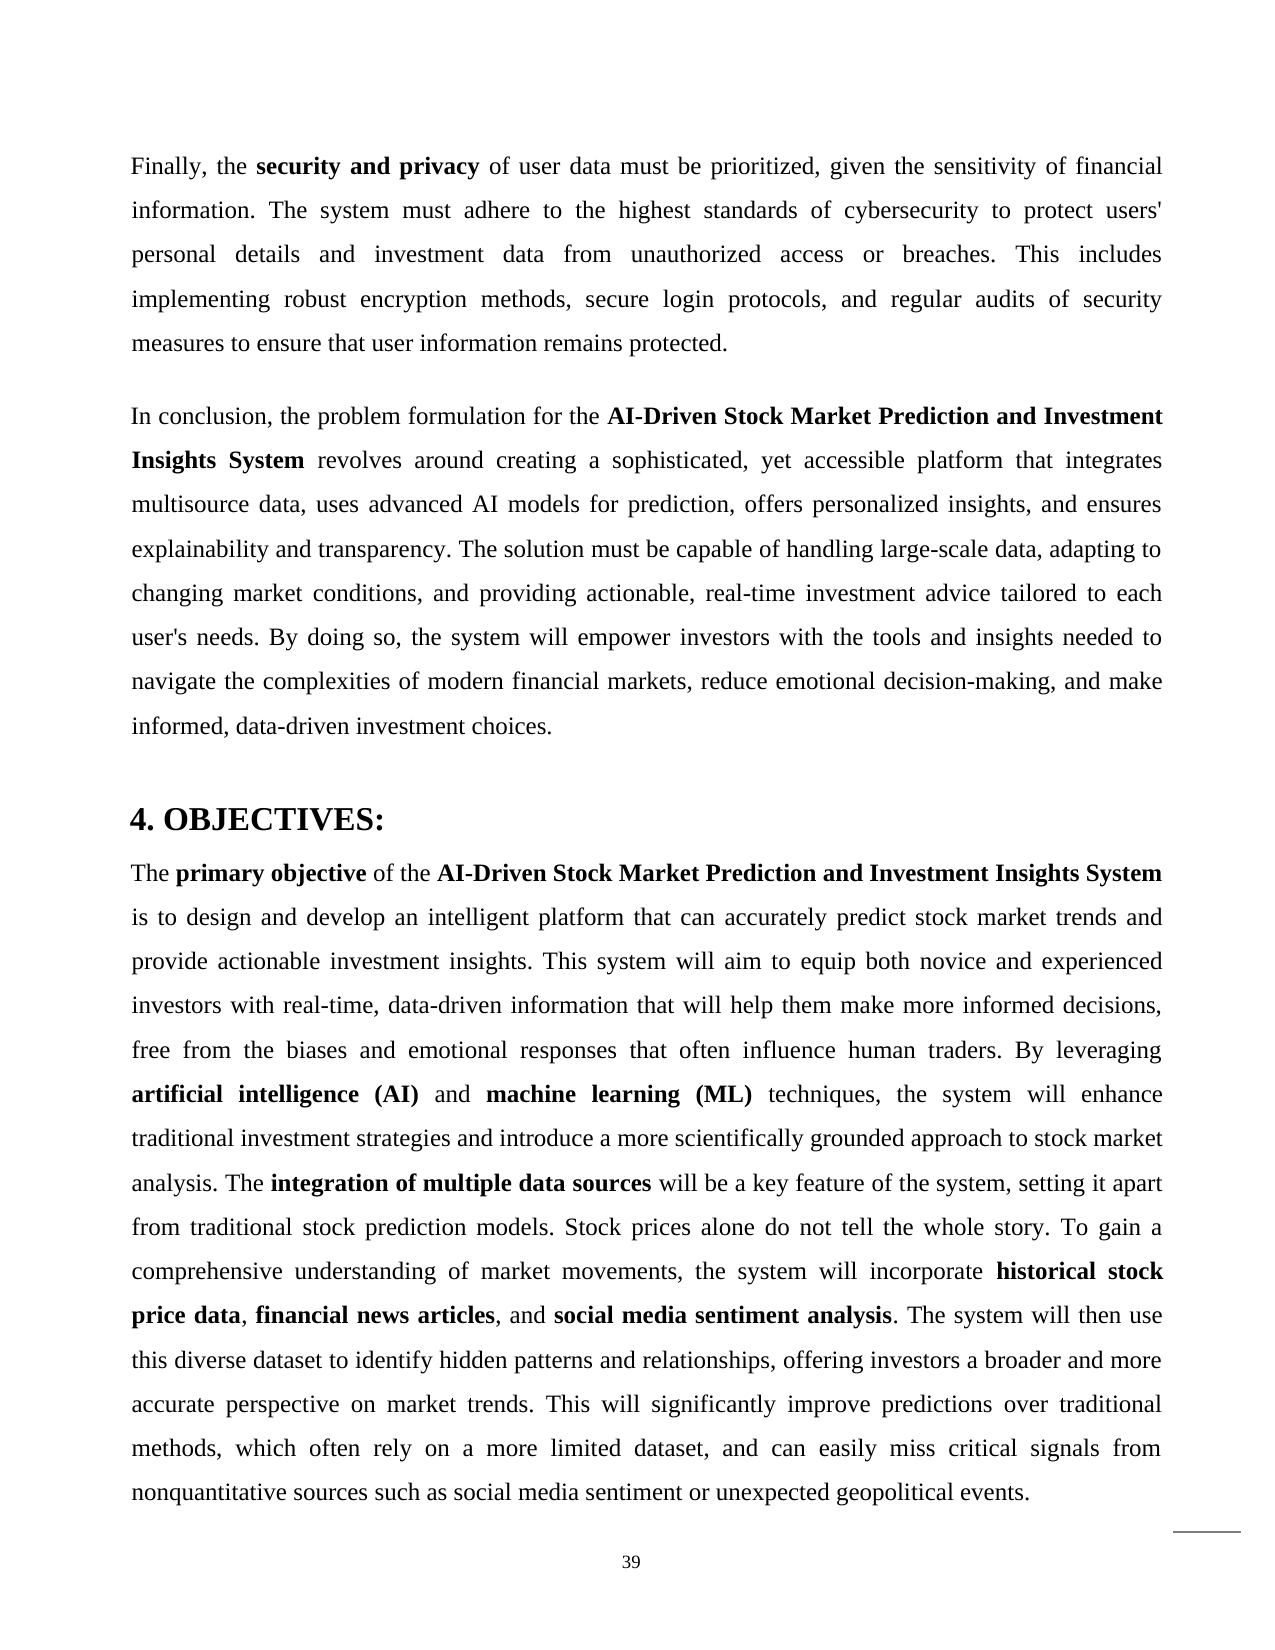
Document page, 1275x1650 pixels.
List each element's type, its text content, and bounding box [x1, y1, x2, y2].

text The primary objective of the AI-Driven Stock Market Prediction and Investment Insights System is to design and develop an intelligent platform that can accurately predict stock market trends and provide actionable investment insights. This system will aim to equip both novice and experienced investors with real-time, data-driven information that will help them make more informed decisions, free from the biases and emotional responses that often influence human traders. By leveraging artificial intelligence (AI) and machine learning (ML) techniques, the system will enhance traditional investment strategies and introduce a more scientifically grounded approach to stock market analysis. The integration of multiple data sources will be a key feature of the system, setting it apart from traditional stock prediction models. Stock prices alone do not tell the whole story. To gain a comprehensive understanding of market movements, the system will incorporate historical stock price data, financial news articles, and social media sentiment analysis. The system will then use this diverse dataset to identify hidden patterns and relationships, offering investors a broader and more accurate perspective on market trends. This will significantly improve predictions over traditional methods, which often rely on a more limited dataset, and can easily miss critical signals from nonquantitative sources such as social media sentiment or unexpected geopolitical events. [130, 858, 1163, 1506]
text 4. OBJECTIVES: [129, 799, 1169, 838]
text In conclusion, the problem formulation for the AI-Driven Stock Market Prediction and Investment Insights System revolves around creating a sophisticated, yet accessible platform that integrates multisource data, uses advanced AI models for prediction, offers personalized insights, and ensures explainability and transparency. The solution must be capable of handling large-scale data, adapting to changing market conditions, and providing actionable, real-time investment advice tailored to each user's needs. By doing so, the system will empower investors with the tools and insights needed to navigate the complexities of modern financial markets, reduce emotional decision-making, and make informed, data-driven investment choices. [130, 401, 1163, 739]
text Finally, the security and privacy of user data must be prioritized, given the sensitivity of financial information. The system must adhere to the highest standards of cybersecurity to protect users' personal details and investment data from unauthorized access or breaches. This includes implementing robust encryption methods, secure login protocols, and regular audits of security measures to ensure that user information remains protected. [130, 151, 1163, 357]
